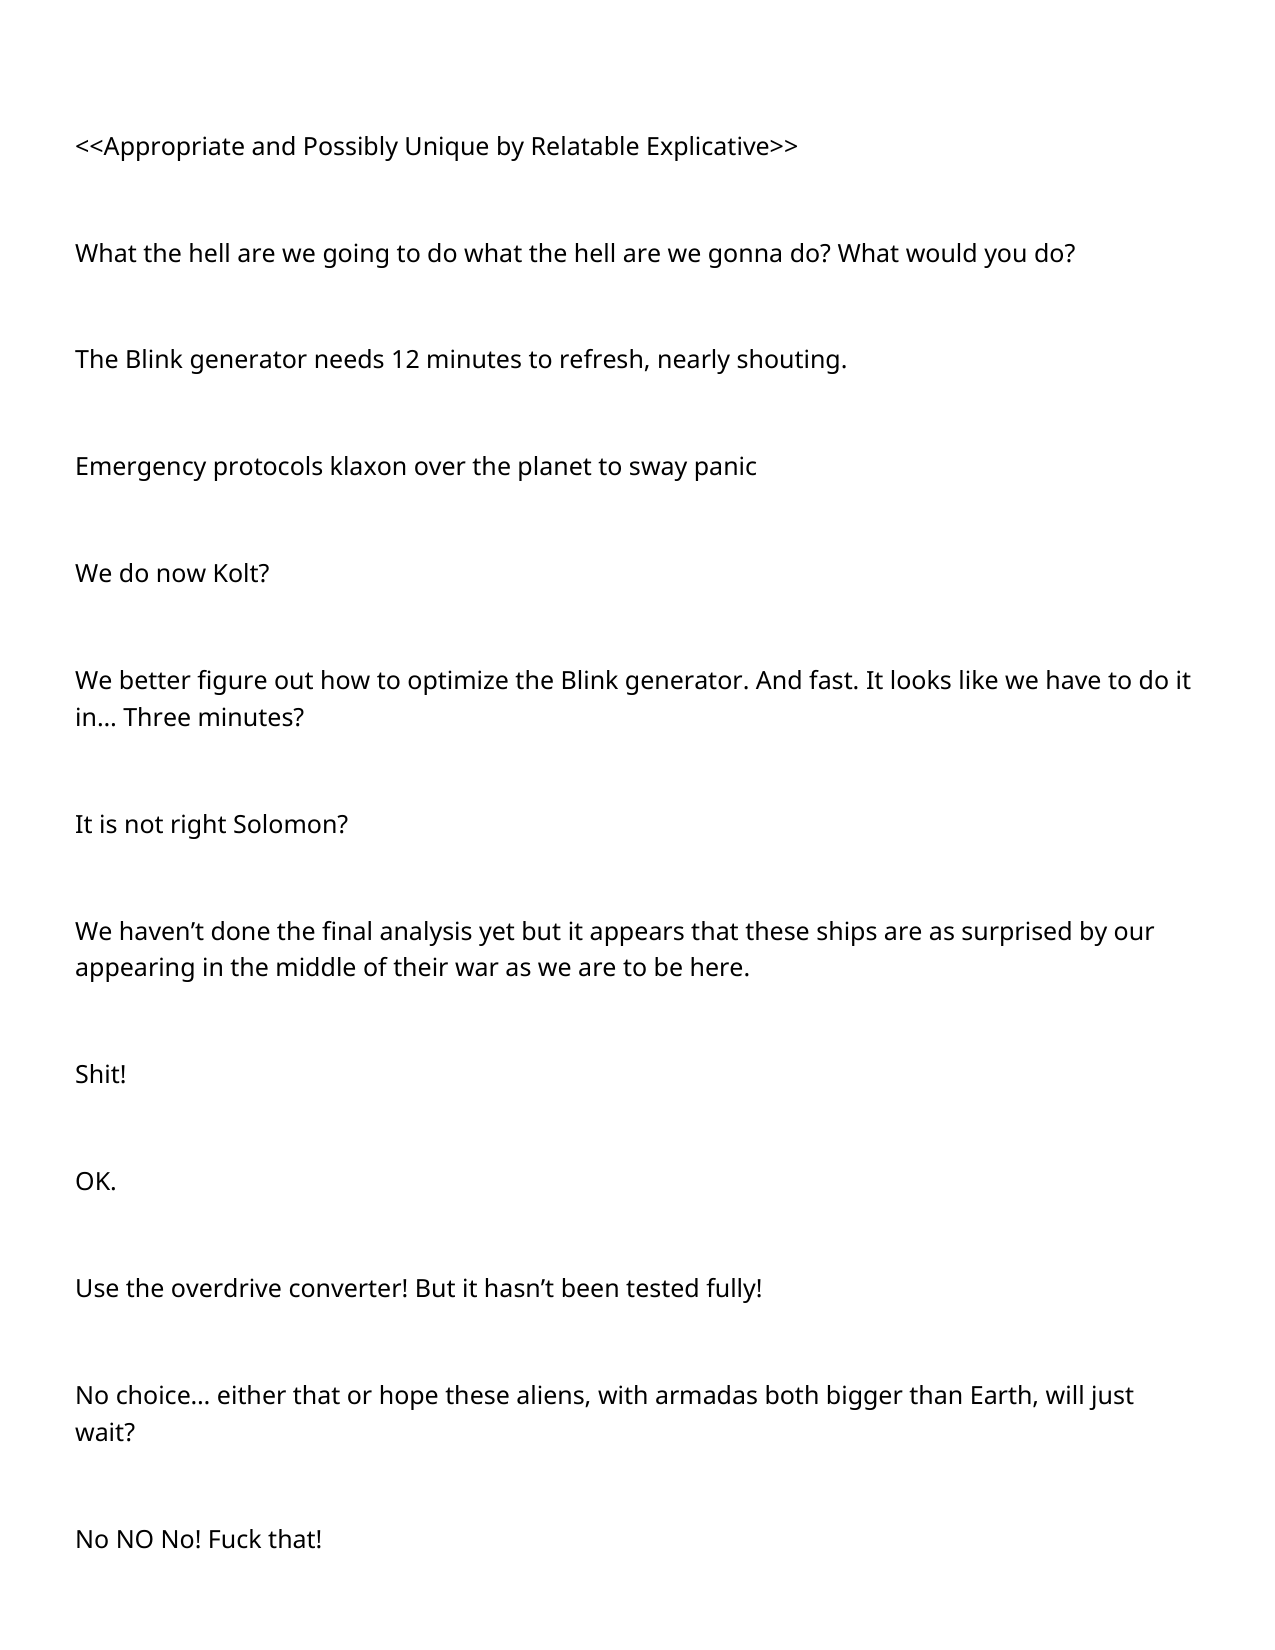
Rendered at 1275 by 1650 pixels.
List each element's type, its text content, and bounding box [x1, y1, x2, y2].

text Shit! [75, 1057, 1200, 1091]
text We do now Kolt? [75, 556, 1200, 590]
text OK. [75, 1164, 1200, 1198]
text <<Appropriate and Possibly Unique by Relatable Explicative>> [75, 128, 1200, 162]
text What the hell are we going to do what the hell are we gonna do? What would you do? [75, 235, 1200, 269]
text We better figure out how to optimize the Blink generator. And fast. It looks like we have to do it in… Three minutes? [75, 663, 1200, 734]
text Emergency protocols klaxon over the planet to sway panic [75, 449, 1200, 483]
text Use the overdrive converter! But it hasn’t been tested fully! [75, 1271, 1200, 1305]
text It is not right Solomon? [75, 806, 1200, 841]
text The Blink generator needs 12 minutes to refresh, nearly shouting. [75, 342, 1200, 376]
text No choice… either that or hope these aliens, with armadas both bigger than Earth, will just wait? [75, 1378, 1200, 1448]
text No NO No! Fuck that! [75, 1521, 1200, 1555]
text We haven’t done the final analysis yet but it appears that these ships are as surprised by our appearing in the middle of their war as we are to be here. [75, 913, 1200, 984]
